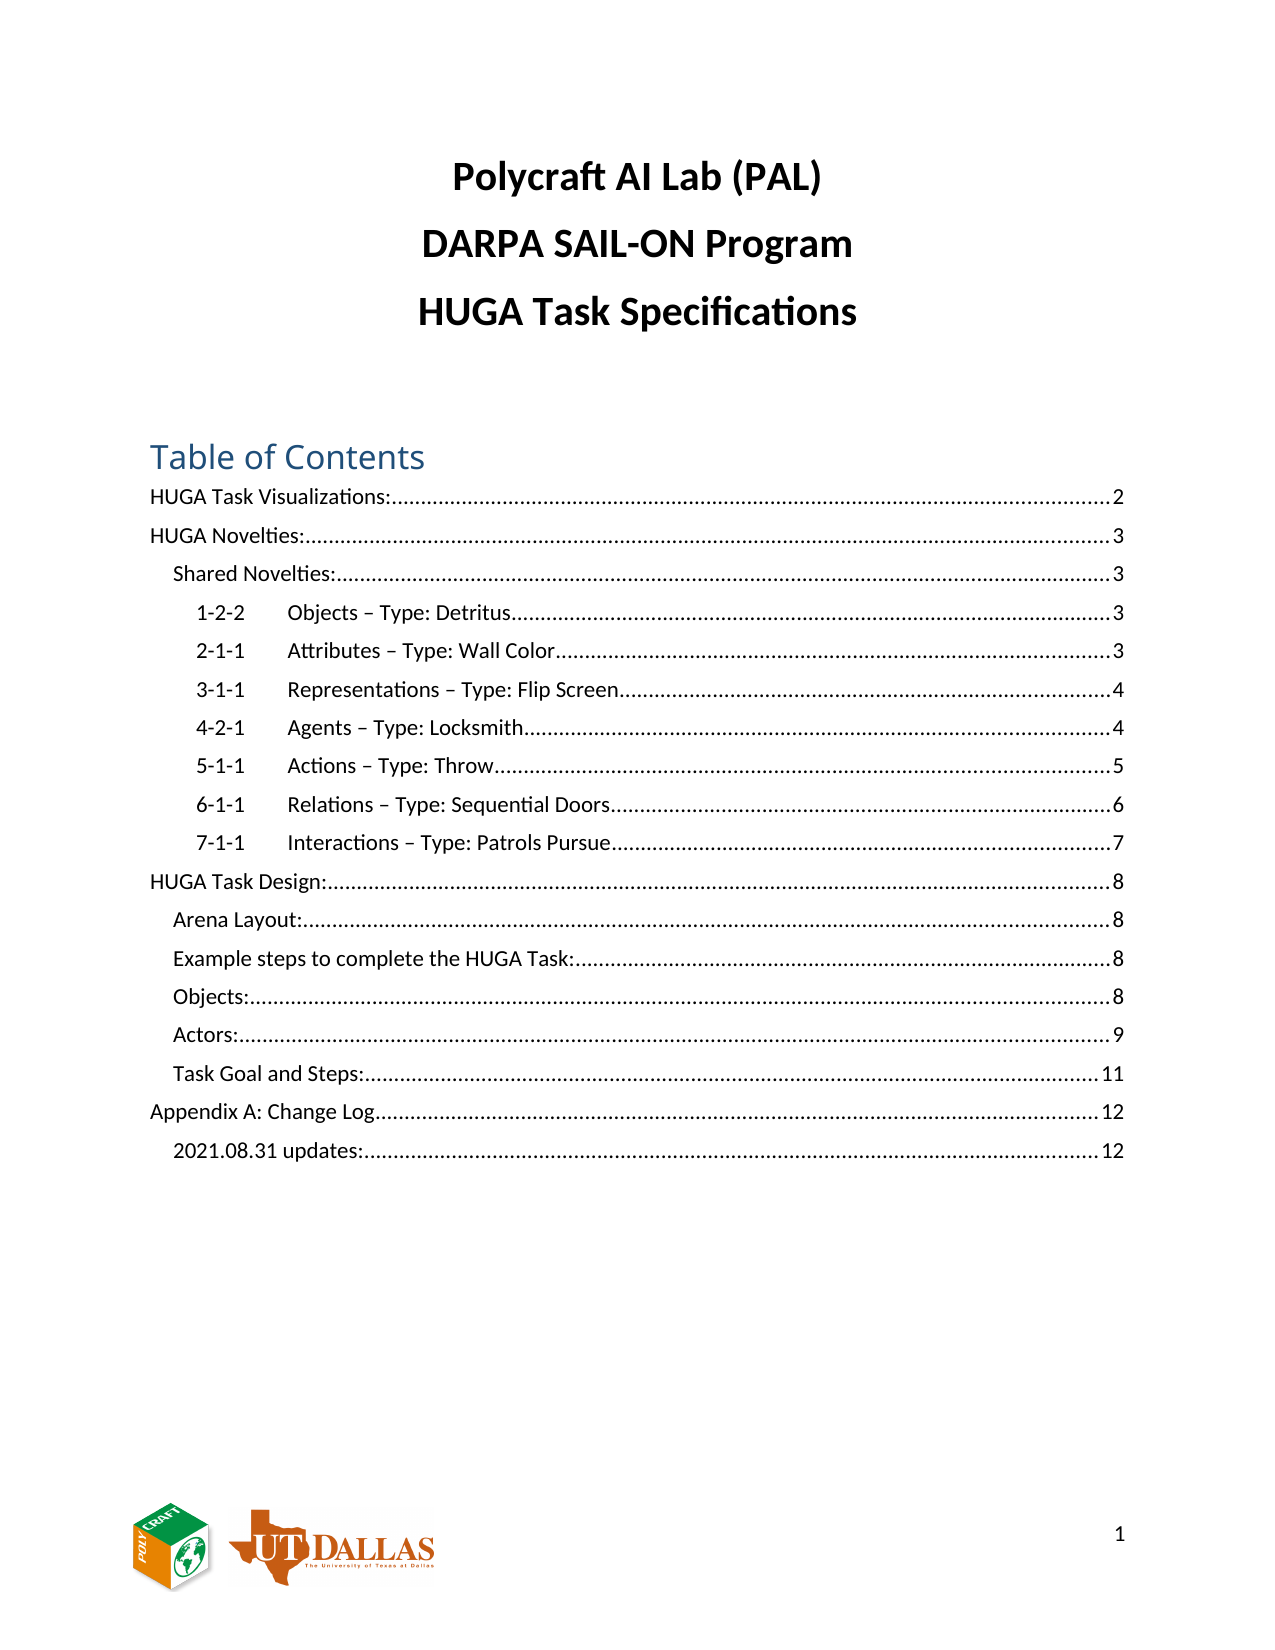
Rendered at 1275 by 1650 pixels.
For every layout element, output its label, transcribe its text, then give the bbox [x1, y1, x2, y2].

text DARPA SAIL-ON Program [150, 217, 1125, 268]
text Polycraft AI Lab (PAL) [150, 150, 1125, 201]
picture [127, 1501, 218, 1592]
picture [228, 1507, 435, 1587]
text HUGA Task Specifications [150, 285, 1125, 336]
